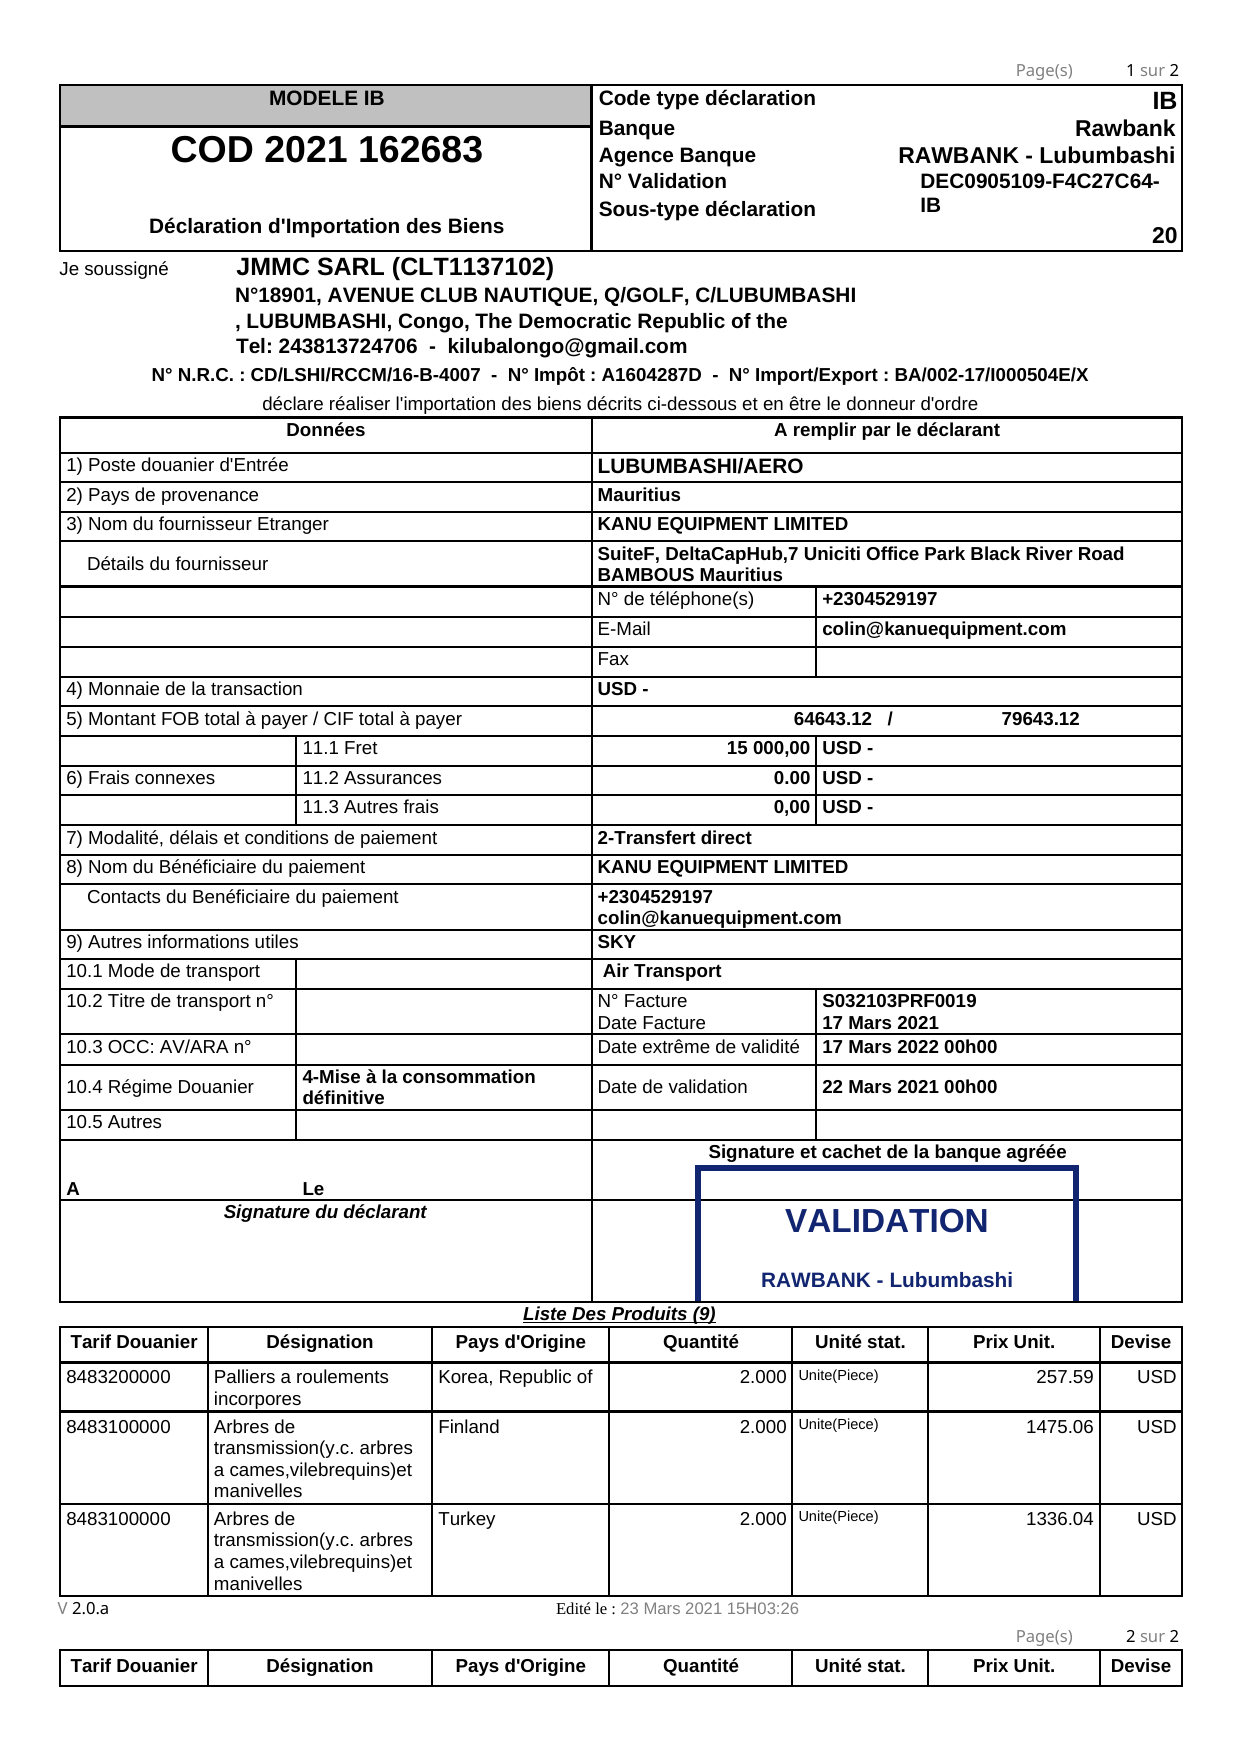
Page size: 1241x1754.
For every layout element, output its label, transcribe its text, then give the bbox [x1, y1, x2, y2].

table_cell 0.00 [593, 767, 815, 794]
table_cell 8483100000 [61, 1505, 207, 1595]
text déclare réaliser l'importation des biens décrits ci-dessous et en être le donneur d'ordre [61, 393, 1179, 415]
table_cell 4-Mise à la consommation définitive [297, 1066, 591, 1109]
table_cell S032103PRF0019 17 Mars 2021 [817, 990, 1181, 1033]
table_cell Turkey [433, 1505, 608, 1595]
table_header Tarif Douanier [61, 1651, 207, 1685]
table_cell USD - [817, 737, 1181, 765]
table_header Prix Unit. [929, 1651, 1099, 1685]
table_cell 64643.12 / 79643.12 [593, 707, 1181, 735]
table_header Devise [1101, 1651, 1181, 1685]
table_cell N° de téléphone(s) [593, 588, 815, 616]
table_cell 17 Mars 2022 00h00 [817, 1035, 1181, 1063]
table_cell +2304529197 colin@kanuequipment.com [593, 885, 1181, 928]
table_cell +2304529197 [817, 588, 1181, 616]
table_cell COD 2021 162683 Déclaration d'Importation des Biens [61, 128, 590, 250]
table_cell 1336.04 [929, 1505, 1099, 1595]
table_header Tarif Douanier [61, 1328, 207, 1361]
table_cell KANU EQUIPMENT LIMITED [593, 513, 1181, 540]
table_cell USD [1101, 1364, 1181, 1410]
table_cell Signature et cachet de la banque agréée [593, 1141, 1181, 1165]
table_cell Finland [433, 1413, 608, 1503]
table_cell 6) Frais connexes [61, 767, 295, 794]
table_cell VALIDATION RAWBANK - Lubumbashi [701, 1201, 1073, 1301]
table_cell 10.2 Titre de transport n° [61, 990, 295, 1033]
table_cell Korea, Republic of [433, 1364, 608, 1410]
table_cell [593, 1201, 695, 1301]
table_cell [817, 648, 1181, 676]
table_cell 257.59 [929, 1364, 1099, 1410]
table_cell Détails du fournisseur [61, 542, 591, 585]
table_cell 7) Modalité, délais et conditions de paiement [61, 826, 591, 854]
table_cell Mauritius [593, 483, 1181, 511]
table_cell 2.000 [610, 1413, 791, 1503]
table_cell 10.5 Autres [61, 1111, 295, 1139]
table_cell 2-Transfert direct [593, 826, 1181, 854]
table_cell 3) Nom du fournisseur Etranger [61, 513, 591, 540]
table_cell 8) Nom du Bénéficiaire du paiement [61, 856, 591, 883]
table_header Devise [1101, 1328, 1181, 1361]
table_cell USD - [817, 796, 1181, 824]
table_cell E-Mail [593, 618, 815, 646]
table_header Unité stat. [793, 1328, 927, 1361]
text Page(s) 2 sur 2 [59, 1624, 1180, 1647]
table_cell USD [1101, 1505, 1181, 1595]
table_header Quantité [610, 1328, 791, 1361]
table_cell [1079, 1165, 1181, 1199]
table_header Code type déclaration Banque Agence Banque N° Validation Sous-type déclaration [593, 86, 897, 250]
table_cell Unite(Piece) [793, 1413, 927, 1503]
table_cell [593, 1111, 815, 1139]
table_cell 10.1 Mode de transport [61, 960, 295, 988]
table_cell SuiteF, DeltaCapHub,7 Uniciti Office Park Black River Road BAMBOUS Mauritius [593, 542, 1181, 585]
table_header Unité stat. [793, 1651, 927, 1685]
table_cell [61, 618, 591, 646]
table_cell A Le [61, 1141, 591, 1199]
table_cell 0,00 [593, 796, 815, 824]
table_cell 11.3 Autres frais [297, 796, 591, 824]
table_header Données [61, 419, 591, 452]
text Page(s) 1 sur 2 [59, 59, 1180, 82]
table_cell [61, 588, 591, 616]
table_header A remplir par le déclarant [593, 419, 1181, 452]
table_cell [297, 990, 591, 1033]
table_cell [817, 1111, 1181, 1139]
table_header Désignation [209, 1651, 431, 1685]
table_cell Palliers a roulements incorpores [209, 1364, 431, 1410]
table_cell [593, 1165, 695, 1199]
table_cell colin@kanuequipment.com [817, 618, 1181, 646]
table_cell USD - [817, 767, 1181, 794]
text V 2.0.a Edité le : 23 Mars 2021 15H03:26 [57, 1597, 1179, 1619]
table_cell [297, 960, 591, 988]
table_cell [297, 1035, 591, 1063]
table_header MODELE IB [61, 86, 590, 125]
table_cell USD [1101, 1413, 1181, 1503]
table_cell Contacts du Benéficiaire du paiement [61, 885, 591, 928]
table_header Quantité [610, 1651, 791, 1685]
text Liste Des Produits (9) [61, 1303, 1179, 1324]
table_cell 4) Monnaie de la transaction [61, 678, 591, 705]
table_cell 15 000,00 [593, 737, 815, 765]
table_cell 22 Mars 2021 00h00 [817, 1066, 1181, 1109]
table_cell Date de validation [593, 1066, 815, 1109]
table_cell Arbres de transmission(y.c. arbres a cames,vilebrequins)et manivelles [209, 1413, 431, 1503]
table_cell [701, 1171, 1073, 1199]
table_header IB Rawbank RAWBANK - Lubumbashi DEC0905109-F4C27C64-IB 20 [897, 86, 1181, 250]
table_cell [209, 1505, 431, 1595]
text , LUBUMBASHI, Congo, The Democratic Republic of the Tel: 243813724706 - kilubalongo@gmail.com [235, 309, 827, 357]
table_cell [61, 796, 295, 824]
table_cell [297, 1111, 591, 1139]
table_header Pays d'Origine [433, 1651, 608, 1685]
table_cell USD - [593, 678, 1181, 705]
table_cell Signature du déclarant [61, 1201, 591, 1301]
table_cell Air Transport [593, 960, 1181, 988]
table_header Prix Unit. [929, 1328, 1099, 1361]
table_cell 8483200000 [61, 1364, 207, 1410]
table_cell 5) Montant FOB total à payer / CIF total à payer [61, 707, 591, 735]
table_cell 8483100000 [61, 1413, 207, 1503]
table_cell KANU EQUIPMENT LIMITED [593, 856, 1181, 883]
text Je soussigné JMMC SARL (CLT1137102) [59, 252, 1179, 281]
table_cell LUBUMBASHI/AERO [593, 454, 1181, 481]
table_header Désignation [209, 1328, 431, 1361]
table_cell Fax [593, 648, 815, 676]
table_cell 11.1 Fret [297, 737, 591, 765]
table_cell Date extrême de validité [593, 1035, 815, 1063]
table_cell 1475.06 [929, 1413, 1099, 1503]
table_cell 2.000 [610, 1364, 791, 1410]
table_cell 10.4 Régime Douanier [61, 1066, 295, 1109]
table_cell [61, 648, 591, 676]
text N° N.R.C. : CD/LSHI/RCCM/16-B-4007 - N° Impôt : A1604287D - N° Import/Export : BA/002-17/I000504E/X [61, 364, 1179, 385]
table_header Pays d'Origine [433, 1328, 608, 1361]
table_cell 2.000 [610, 1505, 791, 1595]
table_cell 10.3 OCC: AV/ARA n° [61, 1035, 295, 1063]
table_cell 2) Pays de provenance [61, 483, 591, 511]
table_cell [1079, 1201, 1181, 1301]
table_cell 1) Poste douanier d'Entrée [61, 454, 591, 481]
table_cell 9) Autres informations utiles [61, 931, 591, 958]
table_cell N° Facture Date Facture [593, 990, 815, 1033]
text N°18901, AVENUE CLUB NAUTIQUE, Q/GOLF, C/LUBUMBASHI [235, 283, 1179, 307]
table_cell Unite(Piece) [793, 1505, 927, 1595]
table_cell Unite(Piece) [793, 1364, 927, 1410]
table_cell 11.2 Assurances [297, 767, 591, 794]
table_cell [61, 737, 295, 765]
table_cell SKY [593, 931, 1181, 958]
